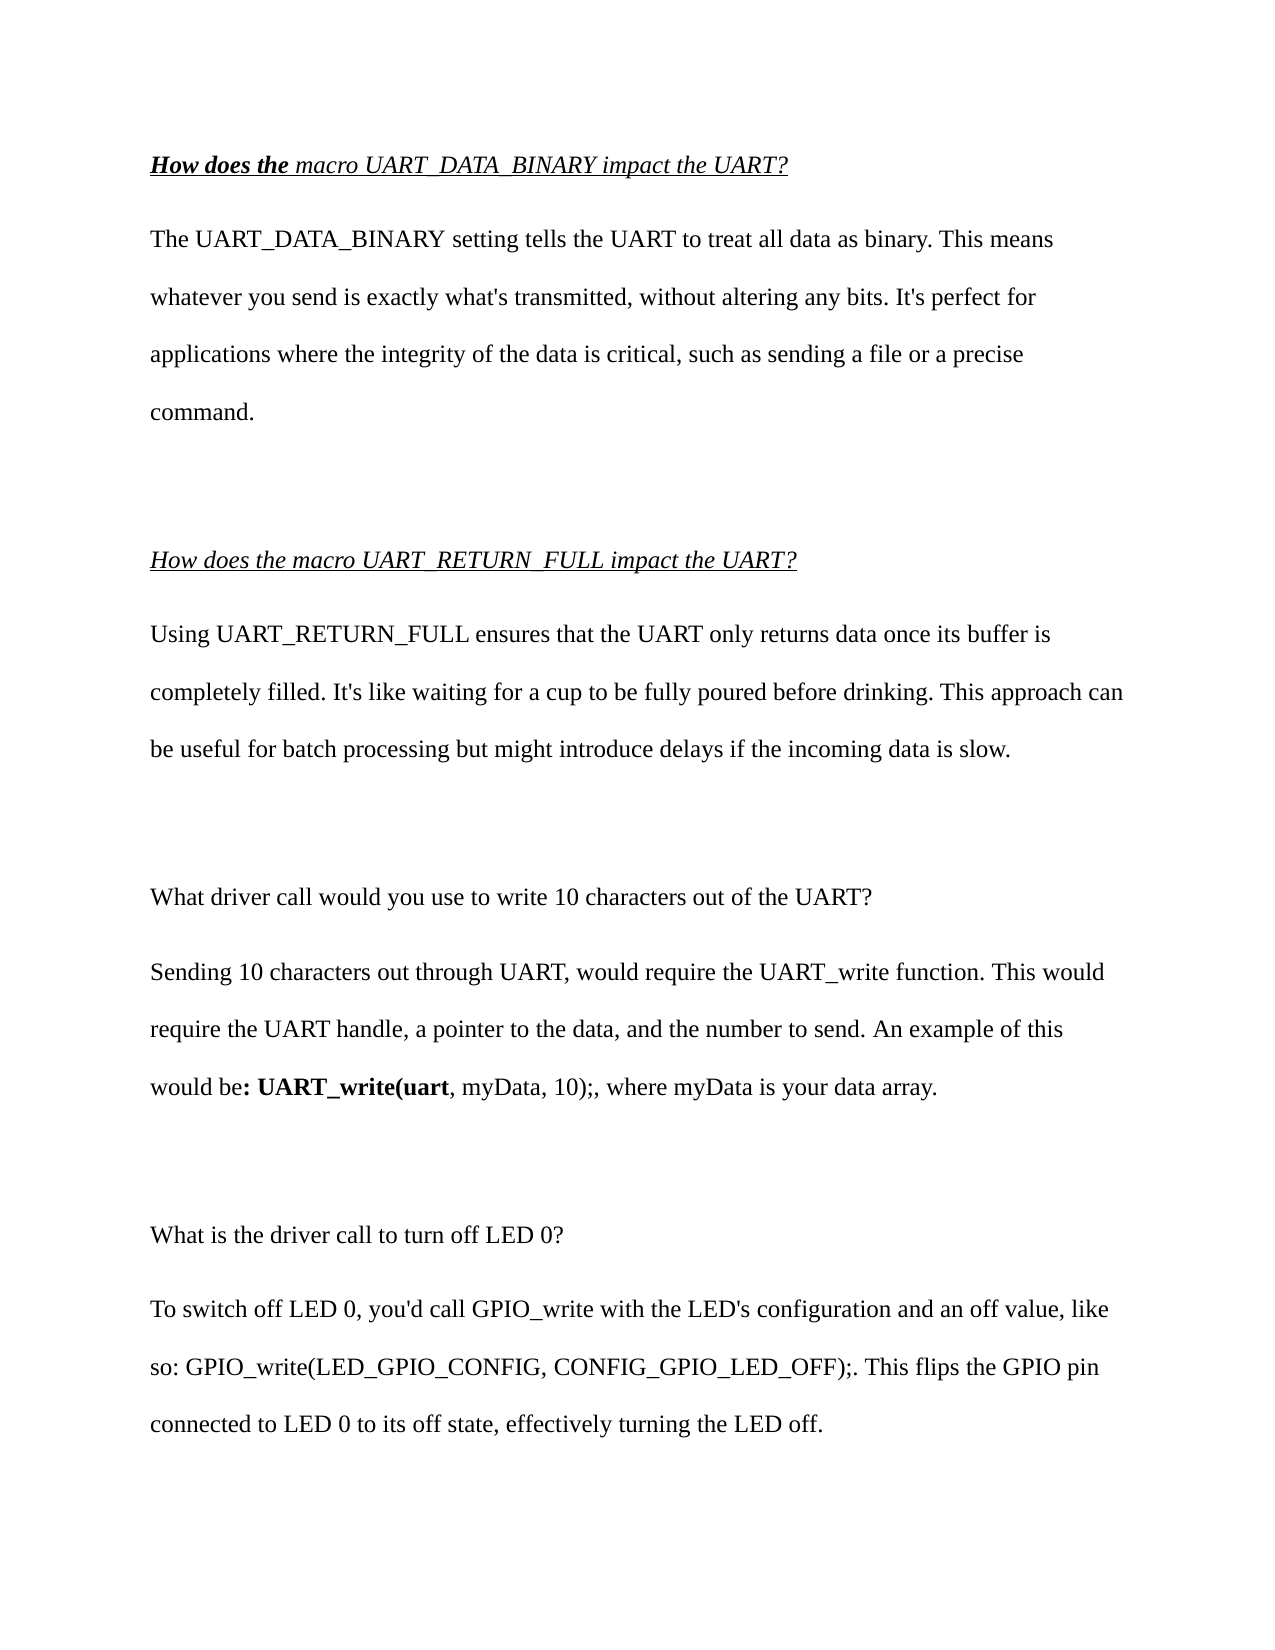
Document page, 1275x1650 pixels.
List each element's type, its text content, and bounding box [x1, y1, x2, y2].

text How does the [150, 150, 1125, 179]
text Using UART_RETURN_FULL ensures that the UART only returns data once its is completely filled. It's like waiting for a cup to be fully poured before drinking. This approach can be useful for batch processing but might introduce delays if the incoming data is slow. [150, 619, 1125, 763]
text ? [150, 545, 1125, 574]
text out through . This would require the send. An example of this would be, myData, 10);, where myData is your data array. [150, 957, 1125, 1100]
text To switch 'd call configuration and an off value, like so: GPIO_write(LED_GPIO_CONFIG, flips connected to its , effectively turning [150, 1294, 1125, 1438]
text setting tells the treat all data as binary. This whatever you send is exactly what's , without altering any bits. It's perfect for applications where the integrity of the data is critical, such as sending a file or a precise command. [150, 224, 1125, 425]
